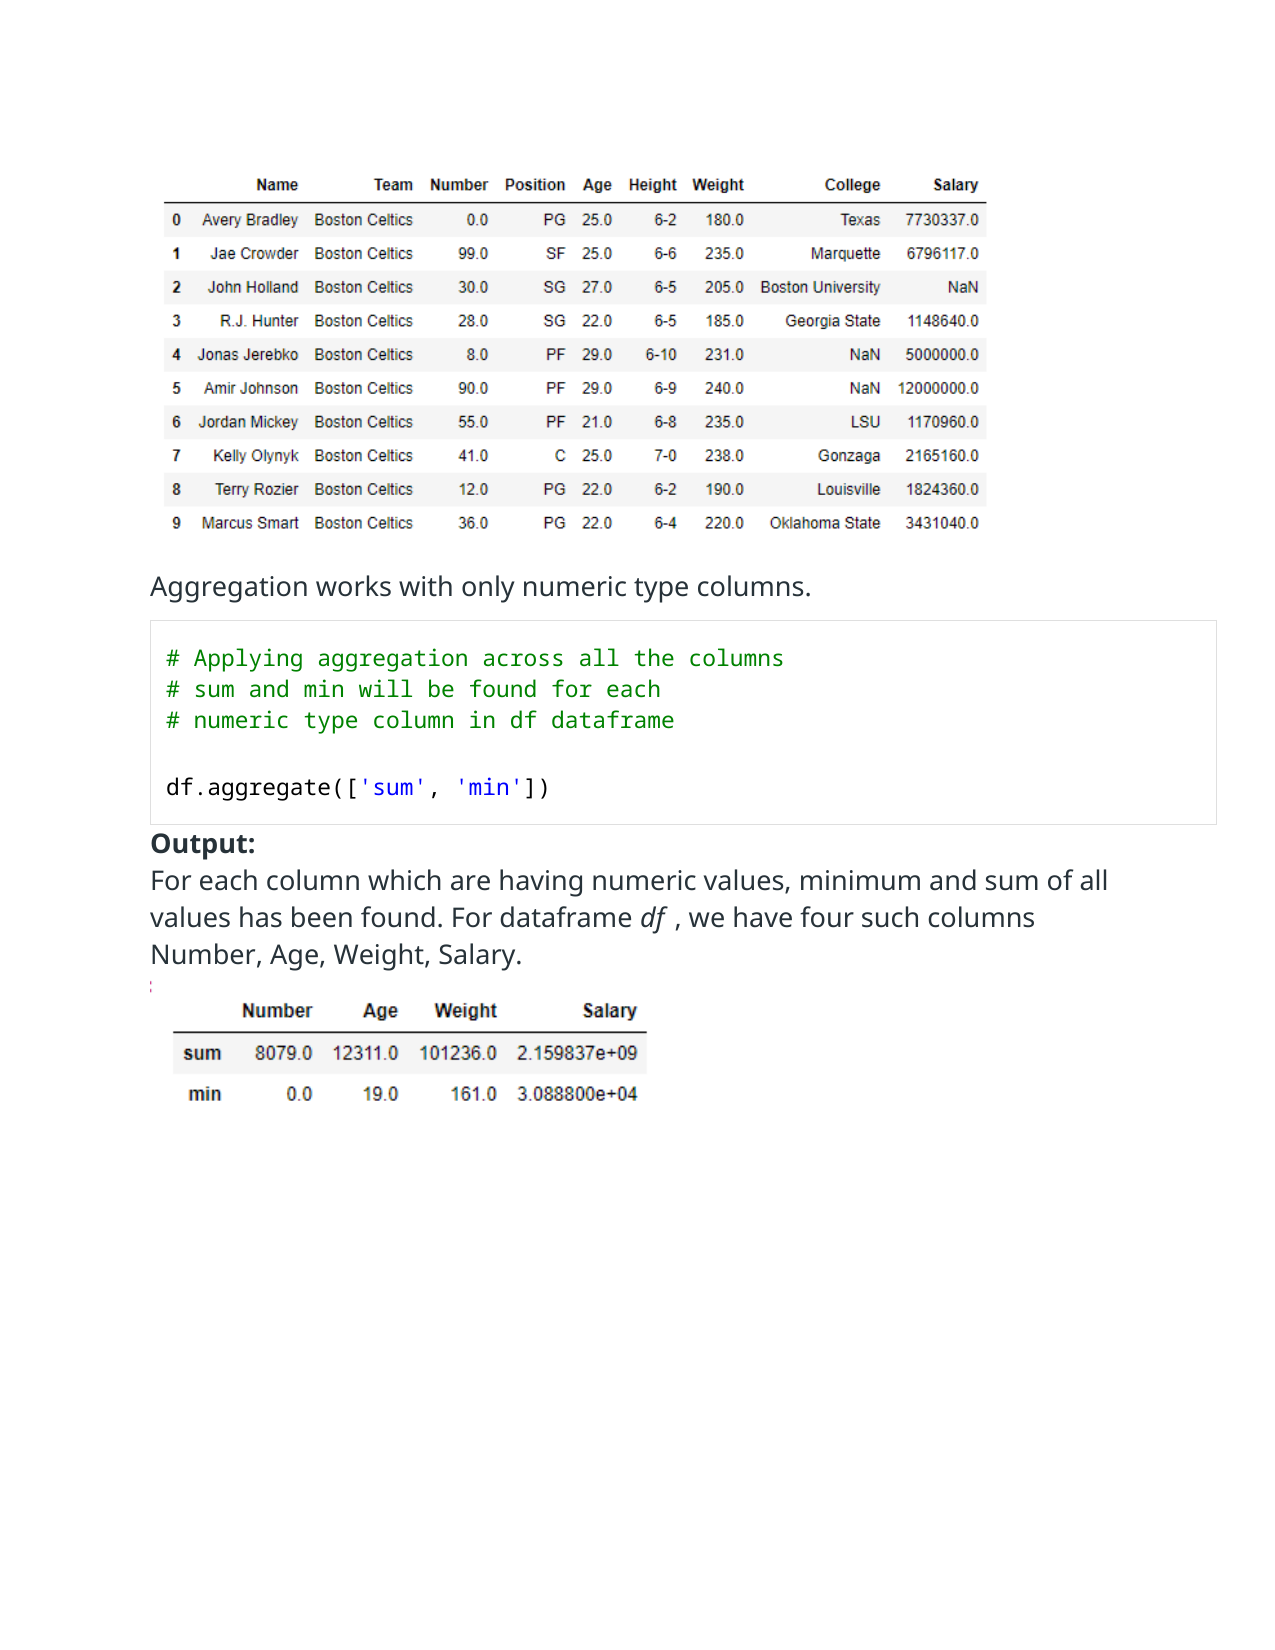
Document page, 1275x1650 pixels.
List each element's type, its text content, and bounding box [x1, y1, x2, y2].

text Aggregation works with only numeric type columns. [150, 567, 1125, 604]
picture [150, 150, 1125, 552]
table_header # Applying aggregation across all the columns # sum and min will be found for each # numeric type column in df dataframe df.aggregate(['sum', 'min']) [151, 621, 1216, 824]
picture [150, 972, 769, 1134]
